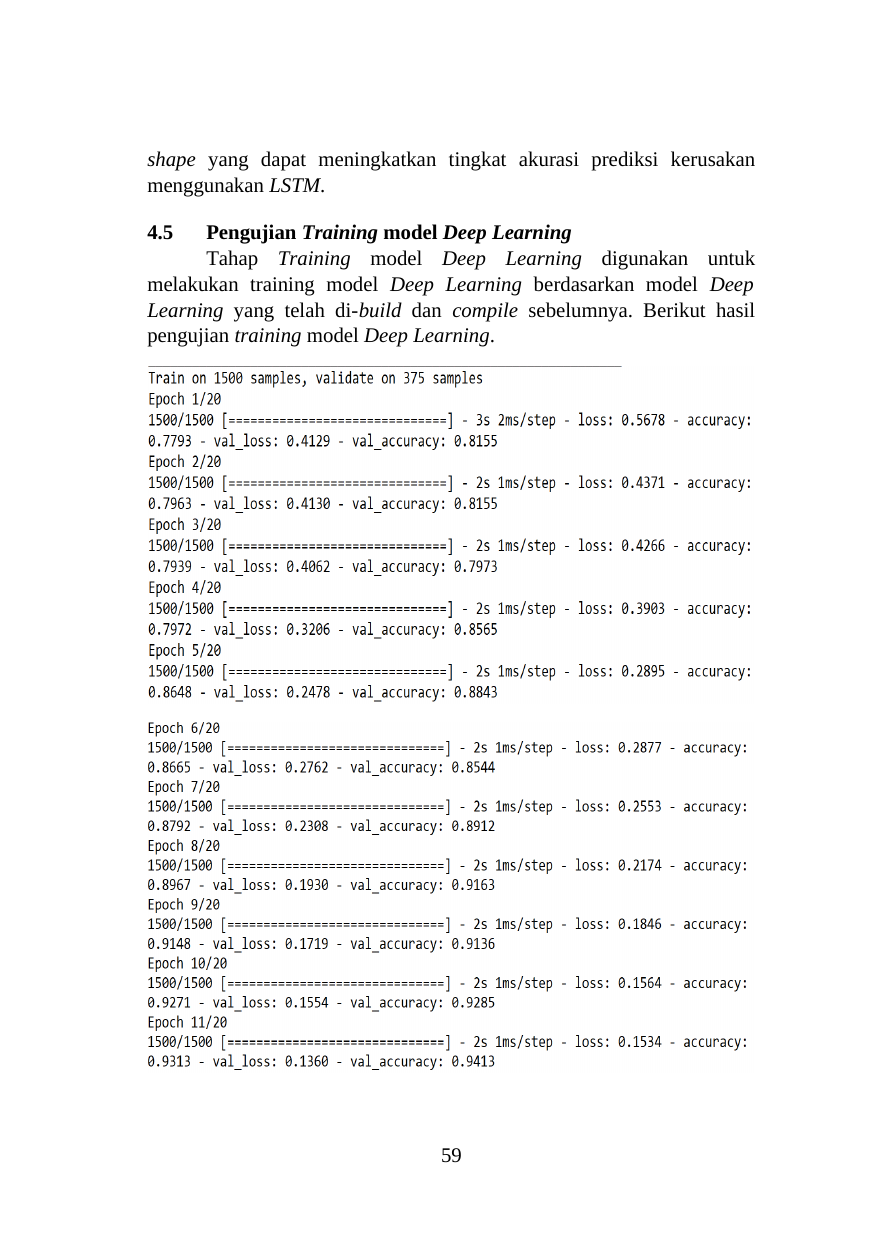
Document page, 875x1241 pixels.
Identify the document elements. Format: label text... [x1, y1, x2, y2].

subtitle 4.5 Pengujian Training model Deep Learning [147, 220, 756, 244]
picture [147, 722, 756, 1073]
picture [147, 366, 756, 704]
text Tahap Training model Deep Learning digunakan untuk melakukan training model Deep Learning berdasarkan model Deep Learning yang telah di-build dan compile sebelumnya. Berikut hasil pengujian training model Deep Learning. [147, 246, 756, 347]
